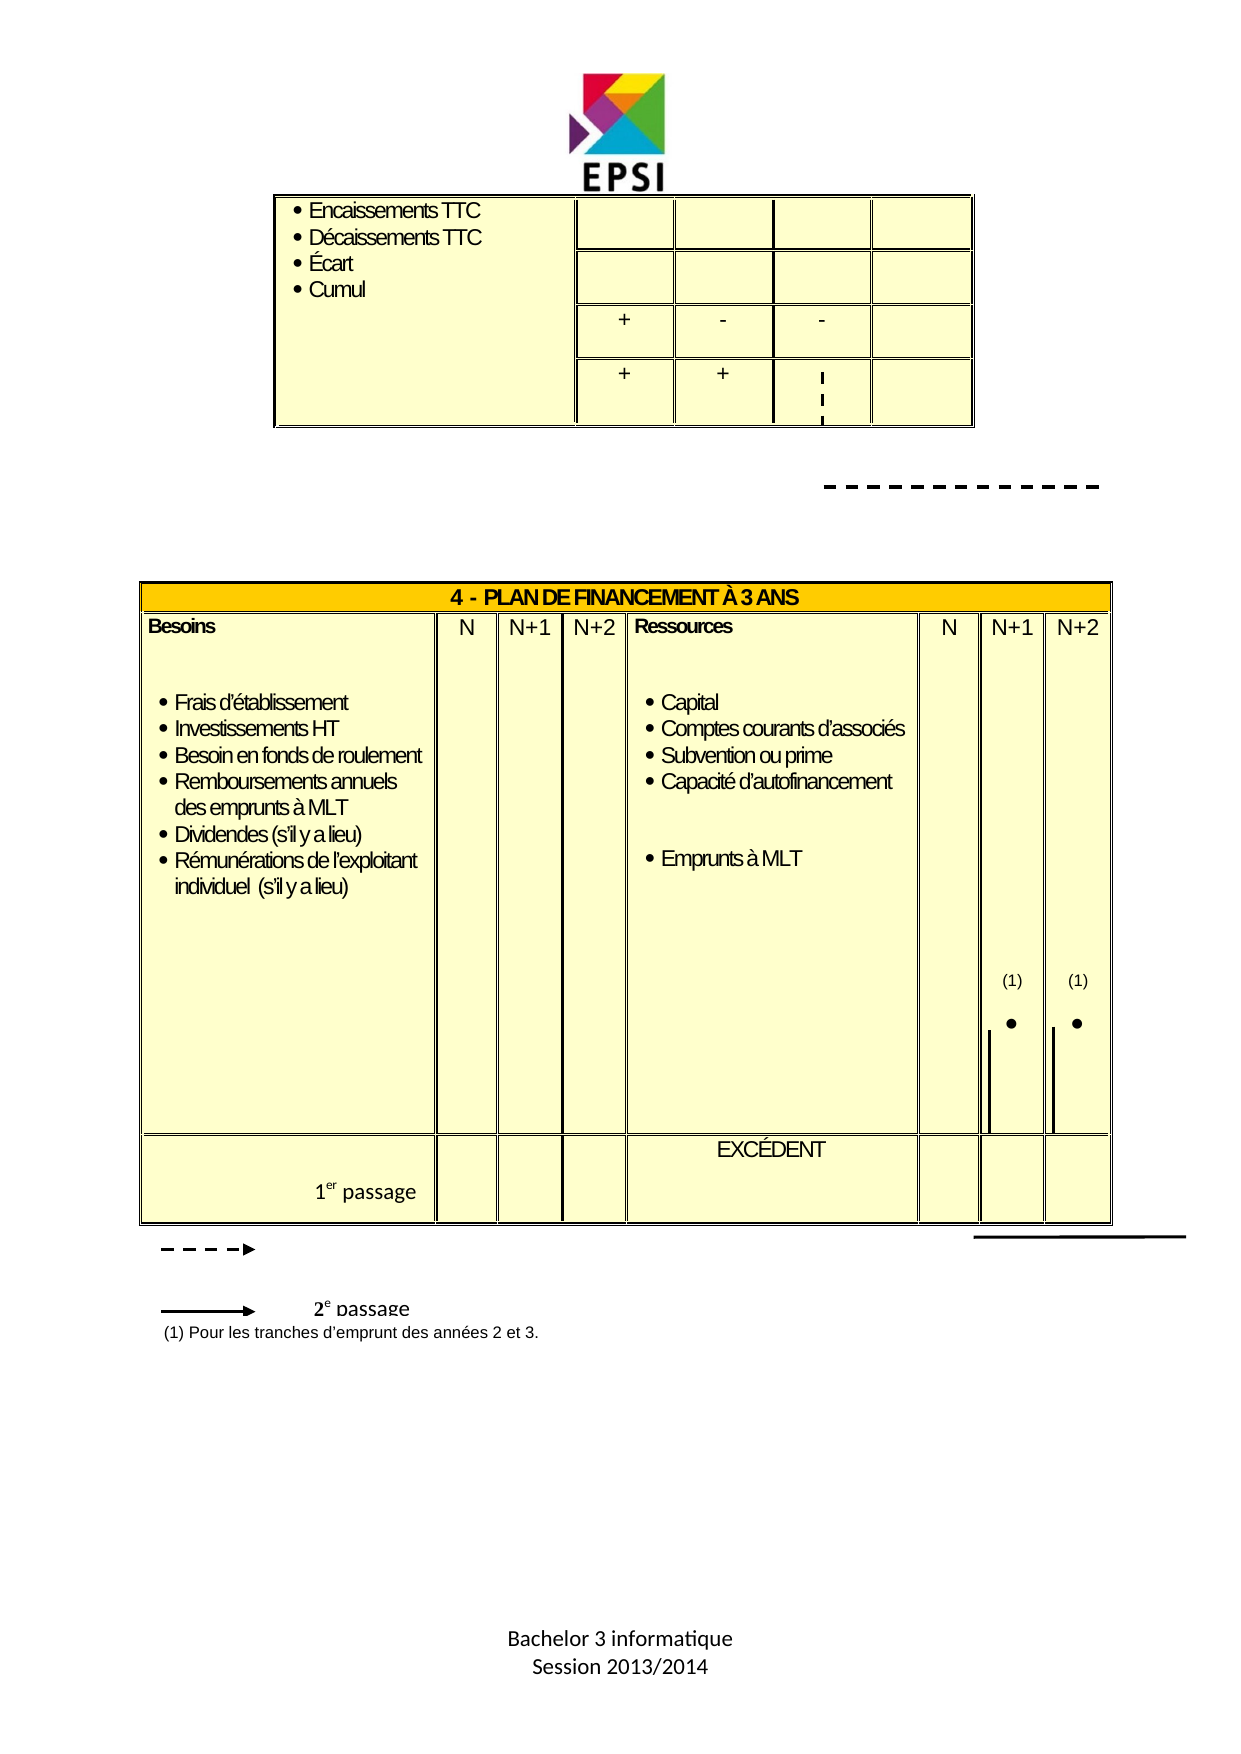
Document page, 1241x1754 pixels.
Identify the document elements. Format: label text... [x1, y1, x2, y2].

table_cell [576, 198, 675, 248]
table_cell Besoins Frais d’établissement Investissements HT Besoin en fonds de roulement Remboursements annuels des emprunts à MLT Dividendes (s’il y a lieu) Rémunérations de l’exploitant individuel (s’il y a lieu) [140, 611, 436, 1133]
table_cell [775, 252, 870, 303]
table_cell N [920, 614, 978, 1133]
table_cell [872, 194, 973, 248]
picture [560, 73, 681, 194]
table_cell [436, 1136, 497, 1222]
table_cell EXCÉDENT [627, 1136, 918, 1222]
table_cell [498, 1136, 562, 1222]
table_cell N [438, 614, 496, 1133]
table_cell + [578, 306, 673, 357]
table_cell N+2 (1) [1045, 611, 1111, 1133]
table_cell - [676, 306, 772, 357]
table_cell [873, 248, 972, 303]
table_cell [578, 252, 673, 303]
table_cell [140, 1133, 436, 1222]
table_cell [773, 198, 872, 248]
table_cell [562, 1136, 627, 1222]
table_cell - [775, 306, 870, 357]
table_cell N+1 (1) [982, 614, 1043, 1133]
table_cell [676, 252, 772, 303]
table_cell Encaissements TTC Décaissements TTC Écart Cumul [276, 196, 576, 425]
table_cell [872, 357, 973, 425]
table_cell [773, 360, 872, 425]
table_cell [919, 1133, 980, 1222]
table_cell [1045, 1133, 1111, 1222]
table_cell [872, 303, 973, 357]
table_cell Ressources Capital Comptes courants d’associés Subvention ou prime Capacité d’autofinancement Emprunts à MLT [628, 614, 917, 1133]
table_header 4 - PLAN DE FINANCEMENT À 3 ANS [142, 584, 1110, 611]
table_cell N+2 [564, 614, 625, 1133]
table_cell [980, 1136, 1044, 1222]
table_cell [675, 198, 773, 248]
table_cell N+1 [499, 614, 561, 1133]
table_cell + [675, 360, 773, 425]
table_cell + [576, 360, 675, 425]
